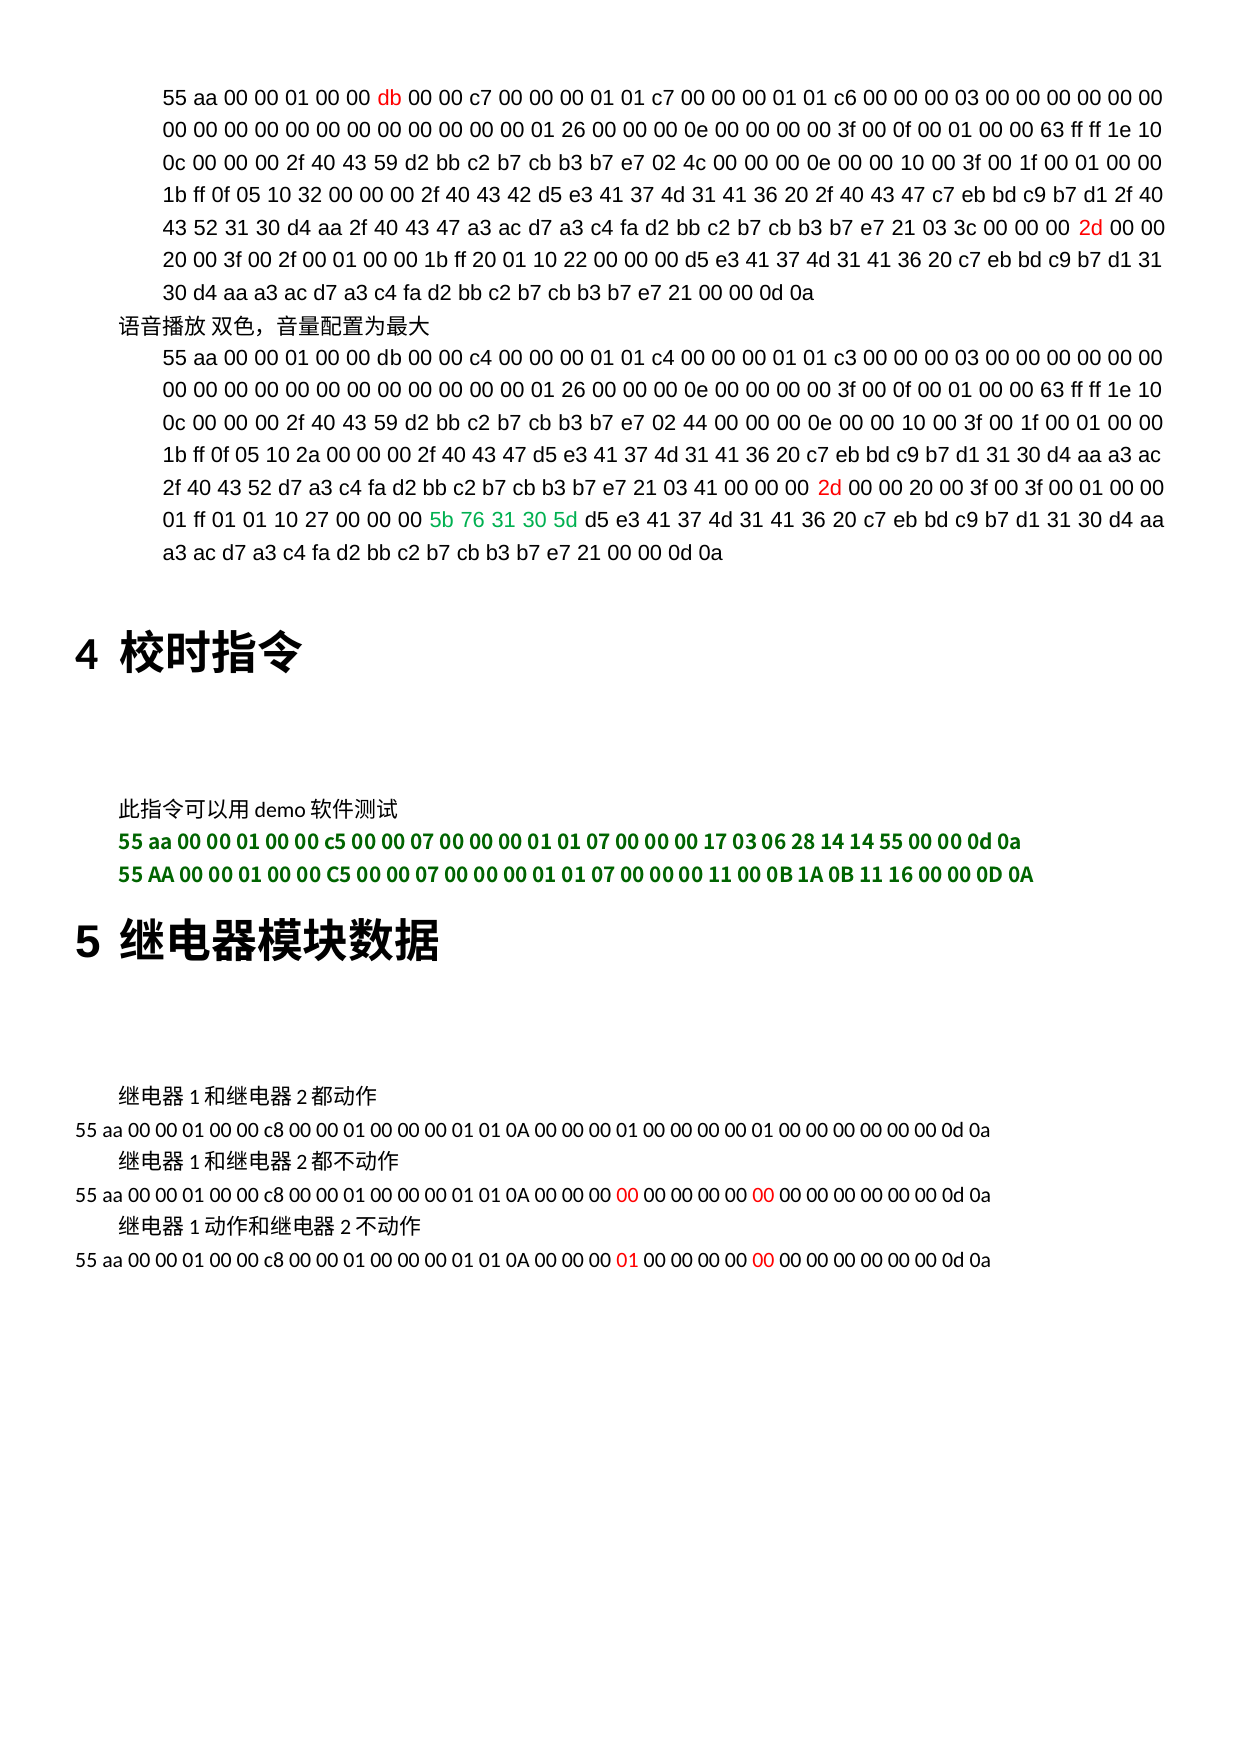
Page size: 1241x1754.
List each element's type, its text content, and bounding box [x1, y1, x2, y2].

text 55 aa 00 00 01 00 00 db 00 00 c7 00 00 00 01 01 c7 00 00 00 01 01 c6 00 00 00 03 00 00 00 00 00 00 00 00 00 00 00 00 00 00 00 00 00 00 01 26 00 00 00 0e 00 00 00 00 3f 00 0f 00 01 00 00 63 ff ff 1e 10 0c 00 00 00 2f 40 43 59 d2 bb c2 b7 cb b3 b7 e7 02 4c 00 00 00 0e 00 00 10 00 3f 00 1f 00 01 00 00 1b ff 0f 05 10 32 00 00 00 2f 40 43 42 d5 e3 41 37 4d 31 41 36 20 2f 40 43 47 c7 eb bd c9 b7 d1 2f 40 43 52 31 30 d4 aa 2f 40 43 47 a3 ac d7 a3 c4 fa d2 bb c2 b7 cb b3 b7 e7 21 03 3c 00 00 00 2d 00 00 20 00 3f 00 2f 00 01 00 00 1b ff 20 01 10 22 00 00 00 d5 e3 41 37 4d 31 41 36 20 c7 eb bd c9 b7 d1 31 30 d4 aa a3 ac d7 a3 c4 fa d2 bb c2 b7 cb b3 b7 e7 21 00 00 0d 0a [162, 81, 1165, 308]
text 语音播放 双色，音量配置为最大 [119, 308, 1165, 341]
subtitle 继电器模块数据 [75, 889, 1165, 987]
text 55 aa 00 00 01 00 00 c8 00 00 01 00 00 00 01 01 0A 00 00 00 00 00 00 00 00 00 00 00 00 00 00 00 0d 0a [75, 1178, 1165, 1210]
text 55 aa 00 00 01 00 00 db 00 00 c4 00 00 00 01 01 c4 00 00 00 01 01 c3 00 00 00 03 00 00 00 00 00 00 00 00 00 00 00 00 00 00 00 00 00 00 01 26 00 00 00 0e 00 00 00 00 3f 00 0f 00 01 00 00 63 ff ff 1e 10 0c 00 00 00 2f 40 43 59 d2 bb c2 b7 cb b3 b7 e7 02 44 00 00 00 0e 00 00 10 00 3f 00 1f 00 01 00 00 1b ff 0f 05 10 2a 00 00 00 2f 40 43 47 d5 e3 41 37 4d 31 41 36 20 c7 eb bd c9 b7 d1 31 30 d4 aa a3 ac 2f 40 43 52 d7 a3 c4 fa d2 bb c2 b7 cb b3 b7 e7 21 03 41 00 00 00 2d 00 00 20 00 3f 00 3f 00 01 00 00 01 ff 01 01 10 27 00 00 00 5b 76 31 30 5d d5 e3 41 37 4d 31 41 36 20 c7 eb bd c9 b7 d1 31 30 d4 aa a3 ac d7 a3 c4 fa d2 bb c2 b7 cb b3 b7 e7 21 00 00 0d 0a [162, 341, 1165, 568]
text 55 aa 00 00 01 00 00 c5 00 00 07 00 00 00 01 01 07 00 00 00 17 03 06 28 14 14 55 00 00 0d 0a [119, 824, 1165, 857]
subtitle 校时指令 [75, 601, 1165, 698]
text 55 AA 00 00 01 00 00 C5 00 00 07 00 00 00 01 01 07 00 00 00 11 00 0B 1A 0B 11 16 00 00 0D 0A [119, 857, 1165, 889]
text 55 aa 00 00 01 00 00 c8 00 00 01 00 00 00 01 01 0A 00 00 00 01 00 00 00 00 00 00 00 00 00 00 00 0d 0a [75, 1243, 1165, 1275]
text 55 aa 00 00 01 00 00 c8 00 00 01 00 00 00 01 01 0A 00 00 00 01 00 00 00 00 01 00 00 00 00 00 00 0d 0a [75, 1113, 1165, 1145]
text 继电器1动作和继电器2不动作 [75, 1210, 1165, 1243]
text 继电器1和继电器2都动作 [75, 1080, 1165, 1113]
text 继电器1和继电器2都不动作 [75, 1145, 1165, 1178]
text 此指令可以用demo软件测试 [119, 792, 1165, 824]
